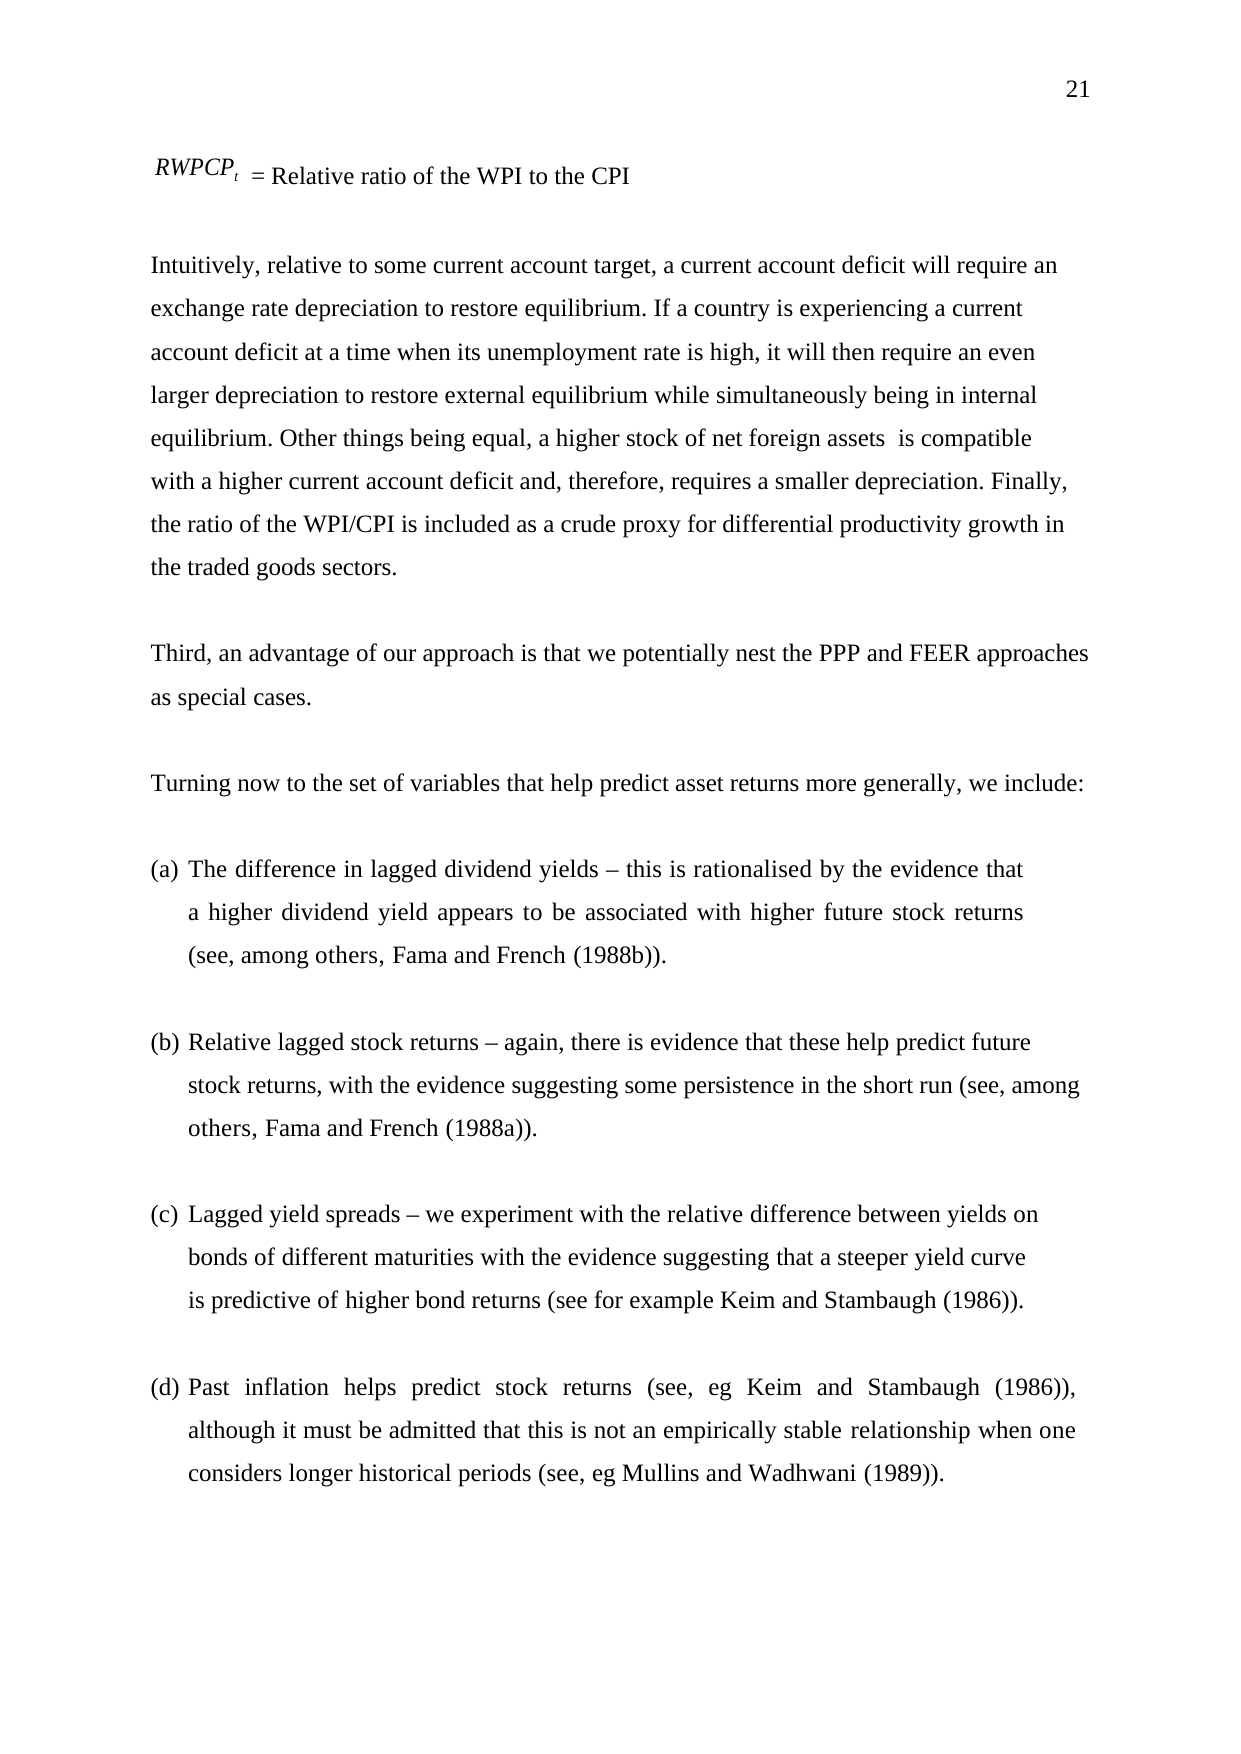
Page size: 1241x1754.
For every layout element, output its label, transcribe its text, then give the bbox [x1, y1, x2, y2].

list The difference in lagged dividend yields – this is rationalised by the evidence that a higher dividend yield appears to be associated with higher future stock returns (see, among others, Fama and French (1988b)). [150, 854, 1024, 969]
list Past inflation helps predict stock returns (see, eg Keim and Stambaugh (1986)), although it must be admitted that this is not an empirically stable relationship when one considers longer historical periods (see, eg Mullins and Wadhwani (1989)). [150, 1372, 1076, 1487]
list Lagged yield spreads – we experiment with the relative difference between yields on bonds of different maturities with the evidence suggesting that a steeper yield curve is predictive of higher bond returns (see for example Keim and Stambaugh (1986)). [150, 1199, 1046, 1314]
text = Relative ratio of the WPI to the CPI [251, 161, 1163, 190]
list Relative lagged stock returns – again, there is evidence that these help predict future stock returns, with the evidence suggesting some persistence in the short run (see, among others, Fama and French (1988a)). [150, 1027, 1088, 1142]
text RWPCPt [155, 152, 238, 184]
text Intuitively, relative to some current account target, a current account deficit will require an exchange rate depreciation to restore equilibrium. If a country is experiencing a current account deficit at a time when its unemployment rate is high, it will then require an even larger depreciation to restore external equilibrium while simultaneously being in internal equilibrium. Other things being equal, a higher stock of net foreign assets is compatible with a higher current account deficit and, therefore, requires a smaller depreciation. Finally, the ratio of the WPI/CPI is included as a crude proxy for differential productivity growth in the traded goods sectors. [150, 250, 1073, 581]
text Turning now to the set of variables that help predict asset returns more generally, we include: [150, 768, 1163, 797]
text Third, an advantage of our approach is that we potentially nest the PPP and FEER approaches as special cases. [150, 638, 1093, 710]
